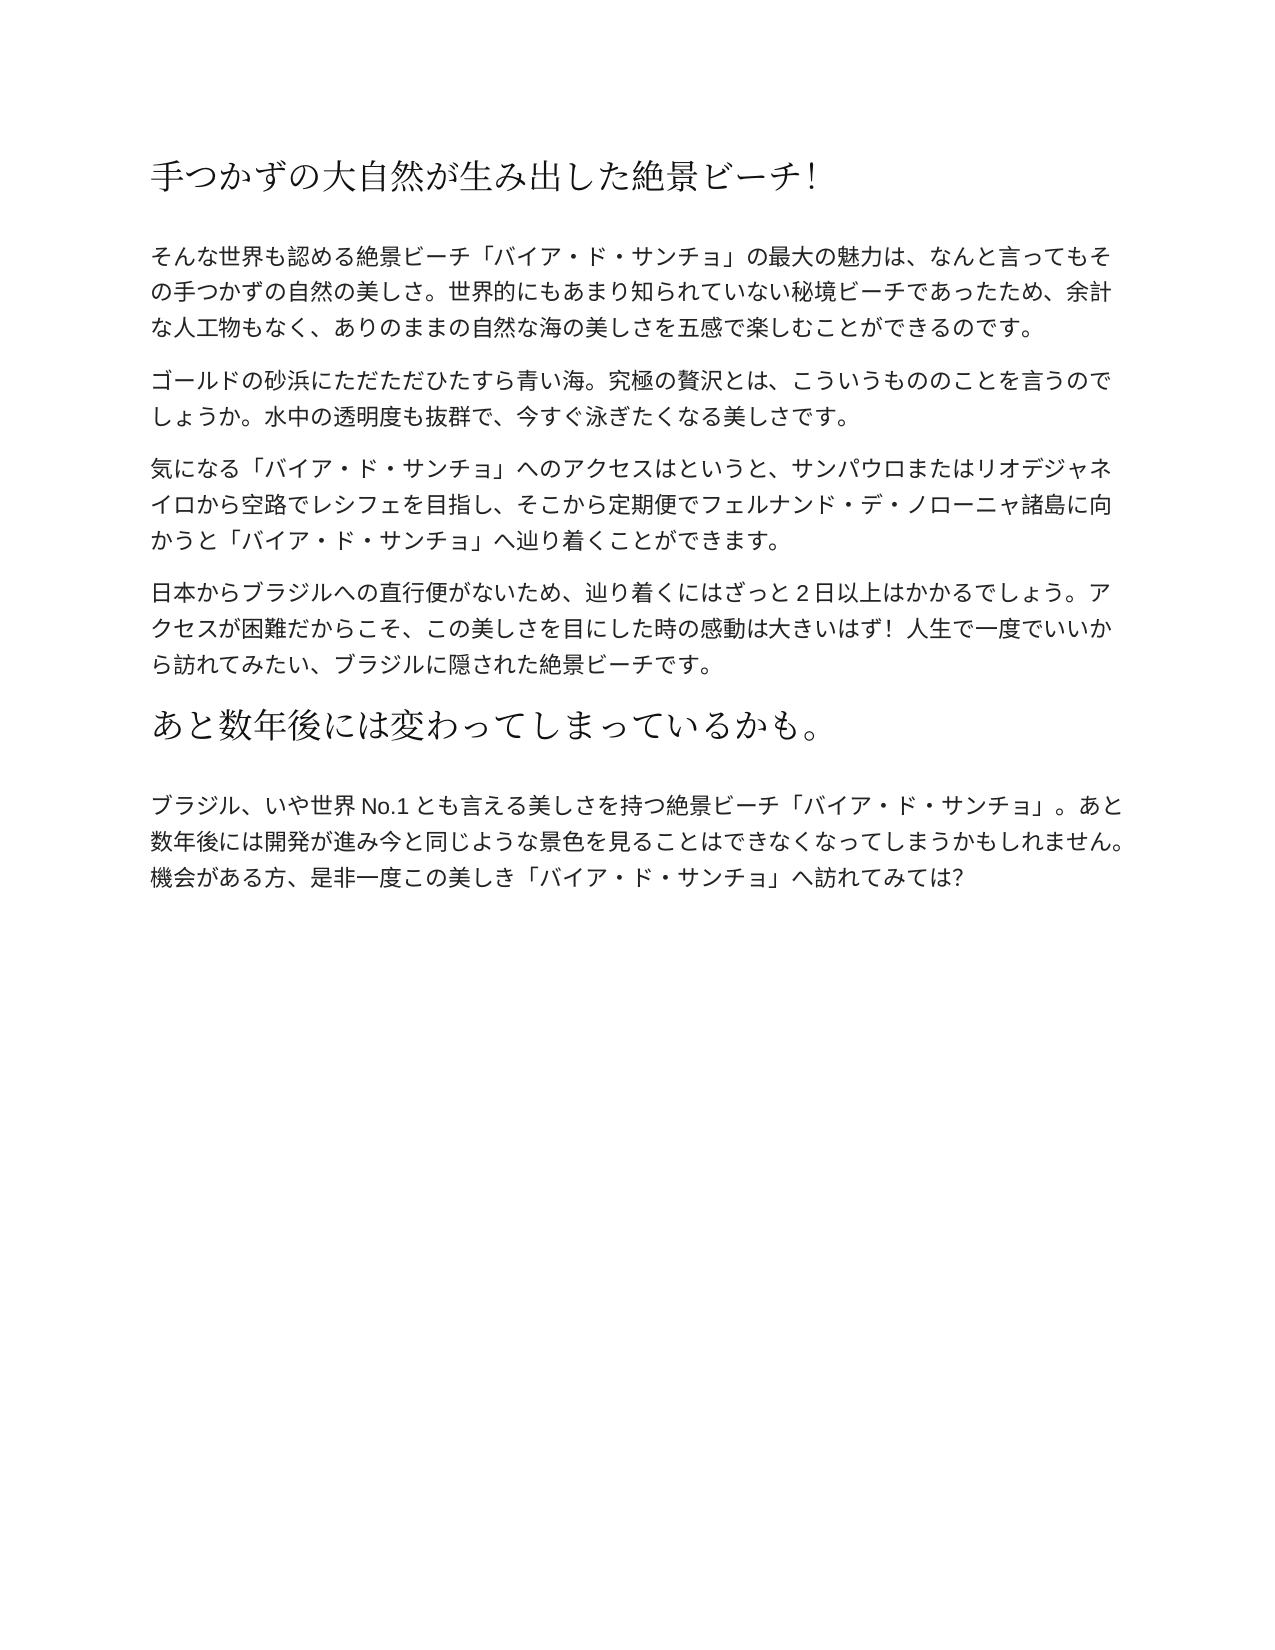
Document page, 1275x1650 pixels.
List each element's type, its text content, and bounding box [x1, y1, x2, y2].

subtitle あと数年後には変わってしまっているかも。 [150, 699, 1125, 749]
text 気になる「バイア・ド・サンチョ」へのアクセスはというと、サンパウロまたはリオデジャネイロから空路でレシフェを目指し、そこから定期便でフェルナンド・デ・ノローニャ諸島に向かうと「バイア・ド・サンチョ」へ辿り着くことができます。 [150, 451, 1125, 556]
subtitle 手つかずの大自然が生み出した絶景ビーチ！ [150, 150, 1125, 199]
text ブラジル、いや世界No.1とも言える美しさを持つ絶景ビーチ「バイア・ド・サンチョ」。あと数年後には開発が進み今と同じような景色を見ることはできなくなってしまうかもしれません。機会がある方、是非一度この美しき「バイア・ド・サンチョ」へ訪れてみては？ [150, 788, 1125, 893]
text ゴールドの砂浜にただただひたすら青い海。究極の贅沢とは、こういうもののことを言うのでしょうか。水中の透明度も抜群で、今すぐ泳ぎたくなる美しさです。 [150, 363, 1125, 432]
text そんな世界も認める絶景ビーチ「バイア・ド・サンチョ」の最大の魅力は、なんと言ってもその手つかずの自然の美しさ。世界的にもあまり知られていない秘境ビーチであったため、余計な人工物もなく、ありのままの自然な海の美しさを五感で楽しむことができるのです。 [150, 238, 1125, 343]
text 日本からブラジルへの直行便がないため、辿り着くにはざっと2日以上はかかるでしょう。アクセスが困難だからこそ、この美しさを目にした時の感動は大きいはず！人生で一度でいいから訪れてみたい、ブラジルに隠された絶景ビーチです。 [150, 575, 1125, 680]
